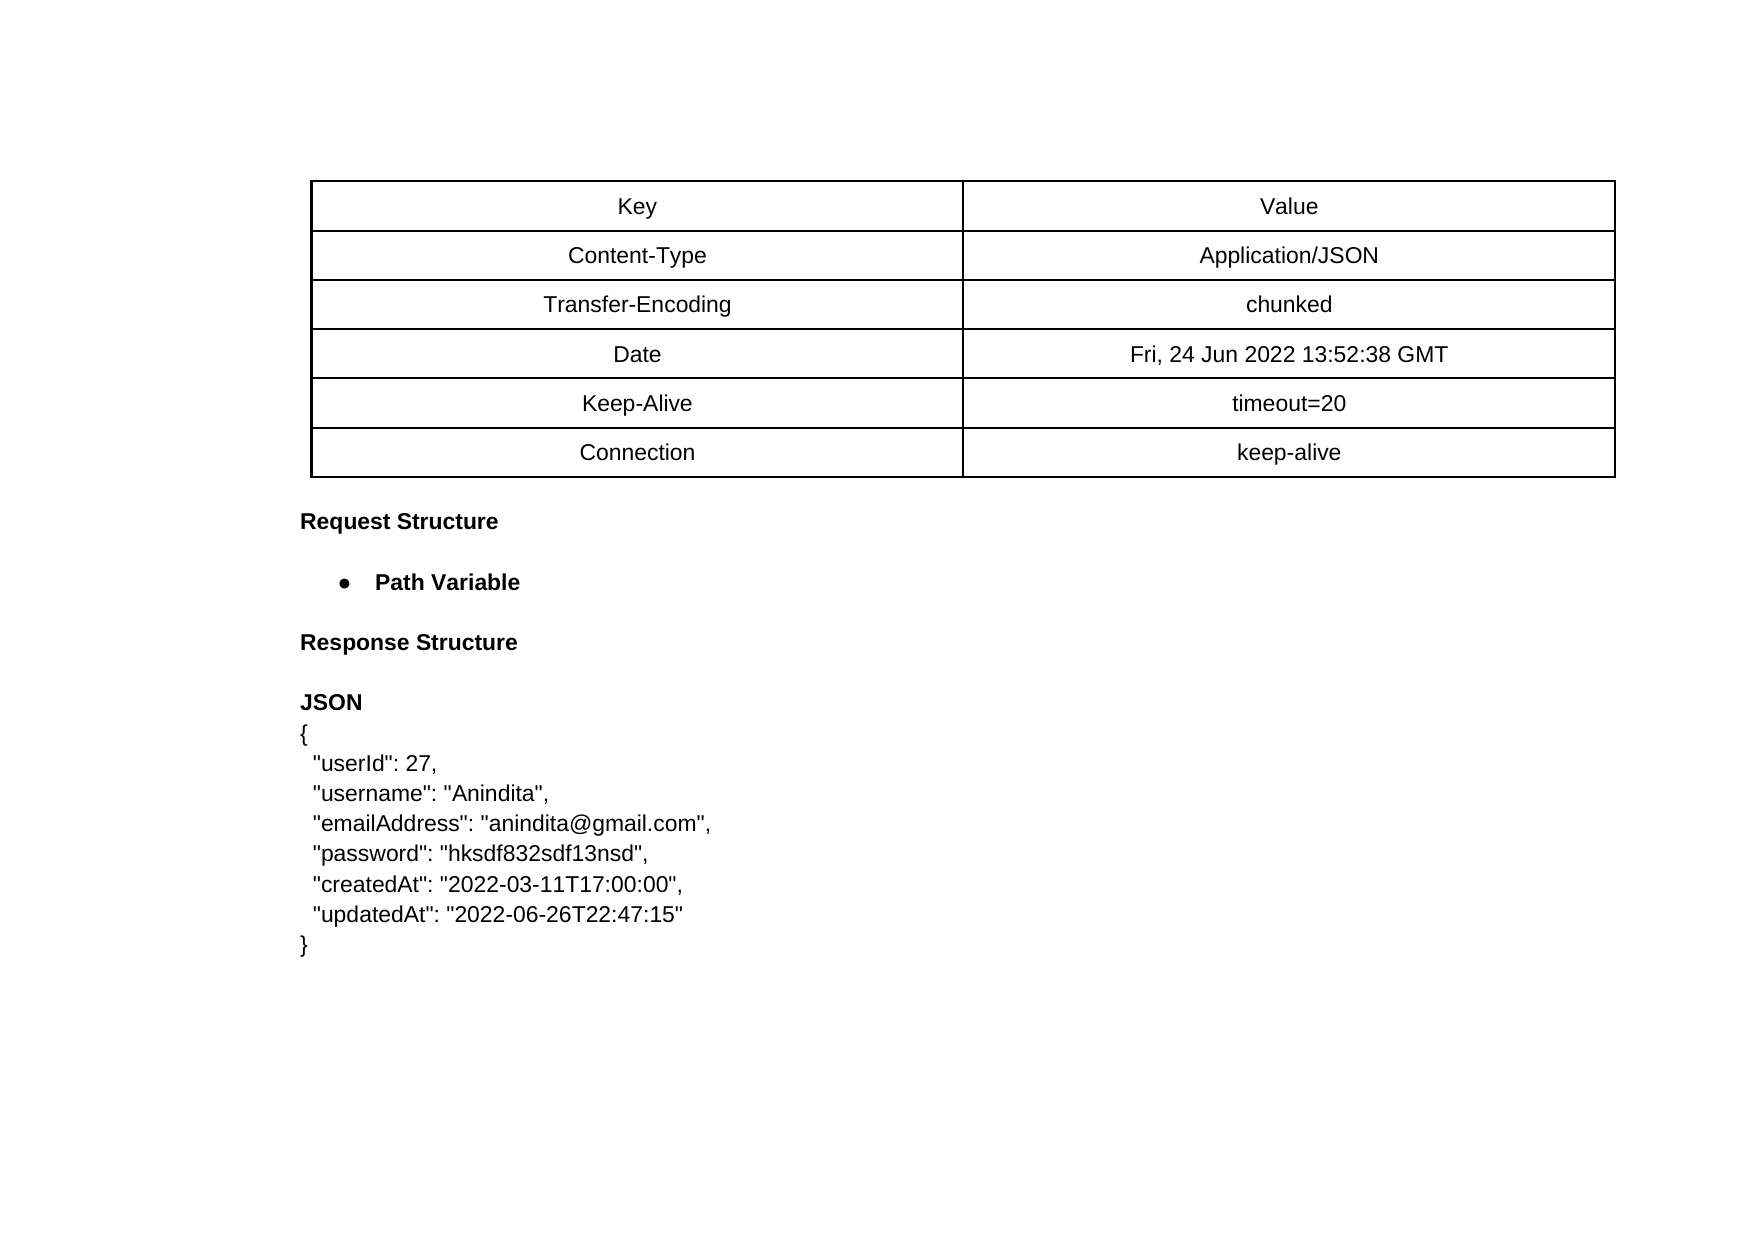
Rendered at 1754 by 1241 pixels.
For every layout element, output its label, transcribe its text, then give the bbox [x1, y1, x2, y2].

text Request Structure [300, 508, 1604, 534]
table_cell chunked [964, 281, 1614, 328]
table_cell Connection [313, 429, 962, 476]
table_cell Content-Type [313, 232, 962, 279]
text { [300, 719, 1604, 746]
table_cell keep-alive [964, 429, 1614, 476]
table_header Key [313, 182, 962, 229]
table_cell Date [313, 330, 962, 377]
text "createdAt": "2022-03-11T17:00:00", [300, 871, 1604, 897]
table_cell timeout=20 [964, 379, 1614, 427]
table_cell Transfer-Encoding [313, 281, 962, 328]
text "username": "Anindita", [300, 780, 1604, 806]
table_cell Keep-Alive [313, 379, 962, 427]
text Response Structure [300, 629, 1604, 655]
list Path Variable [337, 568, 1604, 595]
table_cell Fri, 24 Jun 2022 13:52:38 GMT [964, 330, 1614, 377]
text "password": "hksdf832sdf13nsd", [300, 840, 1604, 867]
text "emailAddress": "anindita@gmail.com", [300, 810, 1604, 837]
text JSON [300, 689, 1604, 716]
text } [300, 931, 1604, 957]
table_header Value [964, 182, 1614, 229]
text "userId": 27, [300, 750, 1604, 776]
table_cell Application/JSON [964, 232, 1614, 279]
text "updatedAt": "2022-06-26T22:47:15" [300, 901, 1604, 927]
